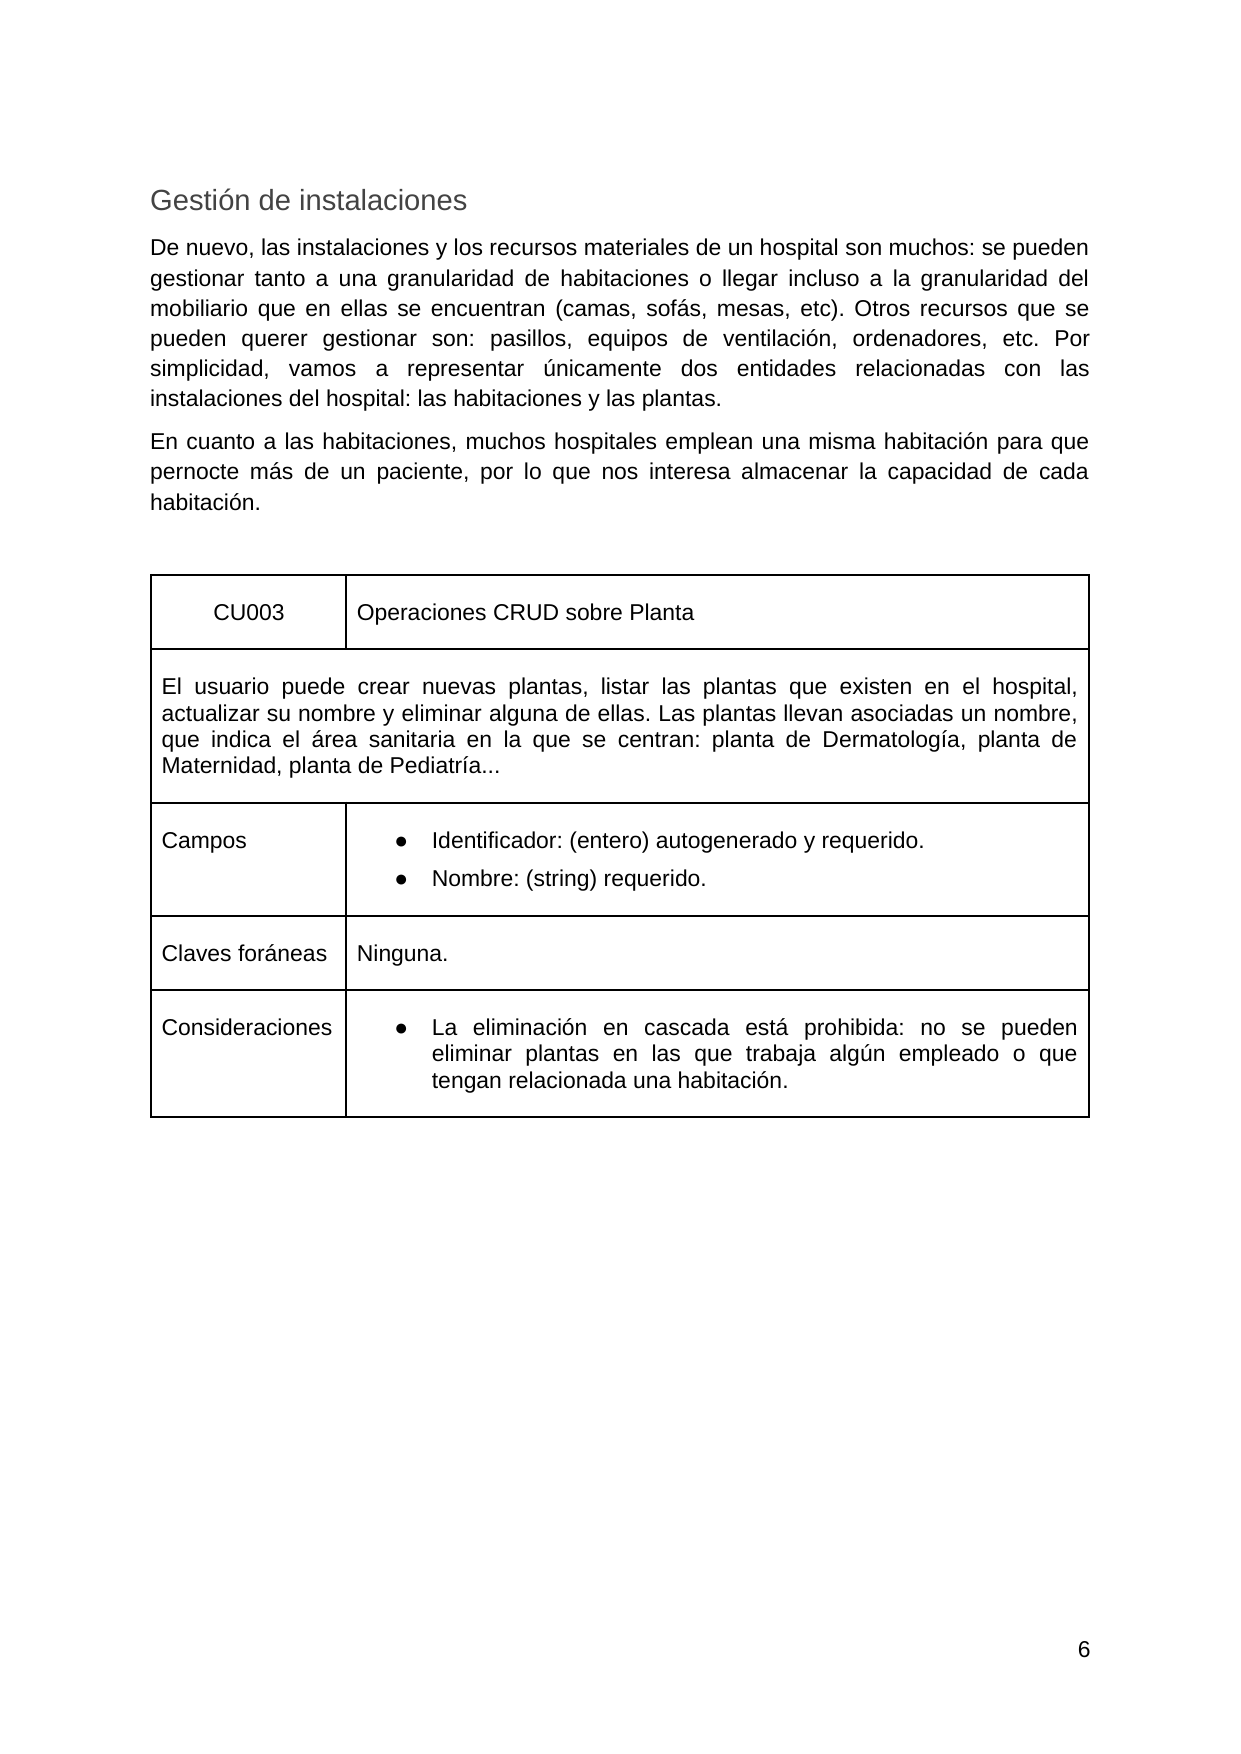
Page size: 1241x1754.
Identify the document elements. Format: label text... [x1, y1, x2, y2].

table_cell Consideraciones [152, 991, 345, 1116]
text De nuevo, las instalaciones y los recursos materiales de un hospital son muchos: se pueden gestionar tanto a una granularidad de habitaciones o llegar incluso a la granularidad del mobiliario que en ellas se encuentran (camas, sofás, mesas, etc). Otros recursos que se pueden querer gestionar son: pasillos, equipos de ventilación, ordenadores, etc. Por simplicidad, vamos a representar únicamente dos entidades relacionadas con las instalaciones del hospital: las habitaciones y las plantas. [150, 234, 1090, 412]
table_cell Campos [152, 804, 345, 915]
text En cuanto a las habitaciones, muchos hospitales emplean una misma habitación para que pernocte más de un paciente, por lo que nos interesa almacenar la capacidad de cada habitación. [150, 428, 1090, 515]
table_cell El usuario puede crear nuevas plantas, listar las plantas que existen en el hospital, actualizar su nombre y eliminar alguna de ellas. Las plantas llevan asociadas un nombre, que indica el área sanitaria en la que se centran: planta de Dermatología, planta de Maternidad, planta de Pediatría... [152, 650, 1088, 802]
table_header CU003 [152, 576, 345, 648]
table_cell Claves foráneas [152, 917, 345, 989]
table_header Operaciones CRUD sobre Planta [347, 576, 1088, 648]
table_cell La eliminación en cascada está prohibida: no se pueden eliminar plantas en las que trabaja algún empleado o que tengan relacionada una habitación. [347, 991, 1088, 1116]
subtitle Gestión de instalaciones [150, 183, 1090, 217]
table_cell Identificador: (entero) autogenerado y requerido. Nombre: (string) requerido. [347, 804, 1088, 915]
table_cell Ninguna. [347, 917, 1088, 989]
